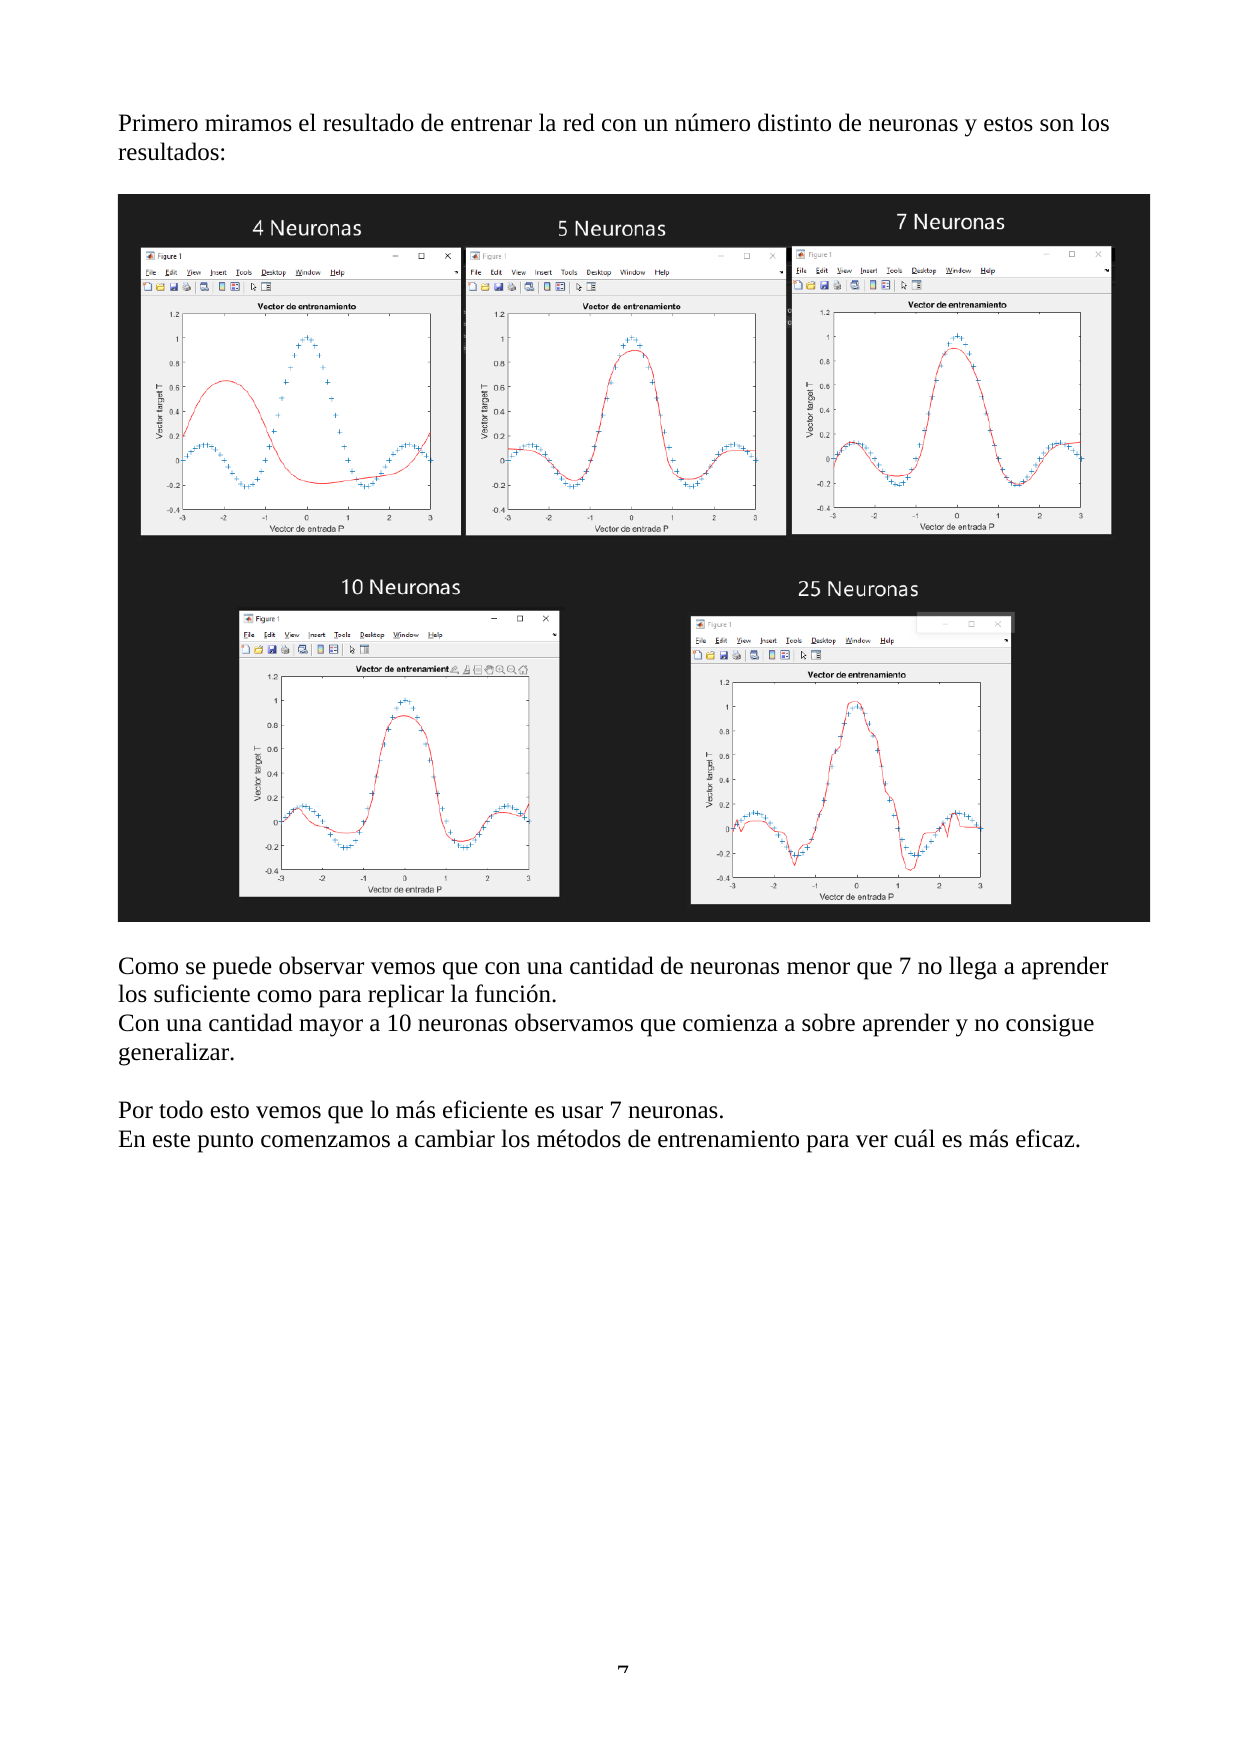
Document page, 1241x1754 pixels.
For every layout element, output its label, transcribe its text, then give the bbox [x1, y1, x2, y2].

text Por todo esto vemos que lo más eficiente es usar 7 neuronas. [118, 1095, 1138, 1123]
text Como se puede observar vemos que con una cantidad de neuronas menor que 7 no llega a aprender los suficiente como para replicar la función. [118, 951, 1138, 1008]
text Primero miramos el resultado de entrenar la red con un número distinto de neuronas y estos son los resultados: [118, 108, 1138, 166]
picture [117, 194, 1151, 922]
text En este punto comenzamos a cambiar los métodos de entrenamiento para ver cuál es más eficaz. [118, 1124, 1138, 1152]
text Con una cantidad mayor a 10 neuronas observamos que comienza a sobre aprender y no consigue generalizar. [118, 1008, 1138, 1066]
